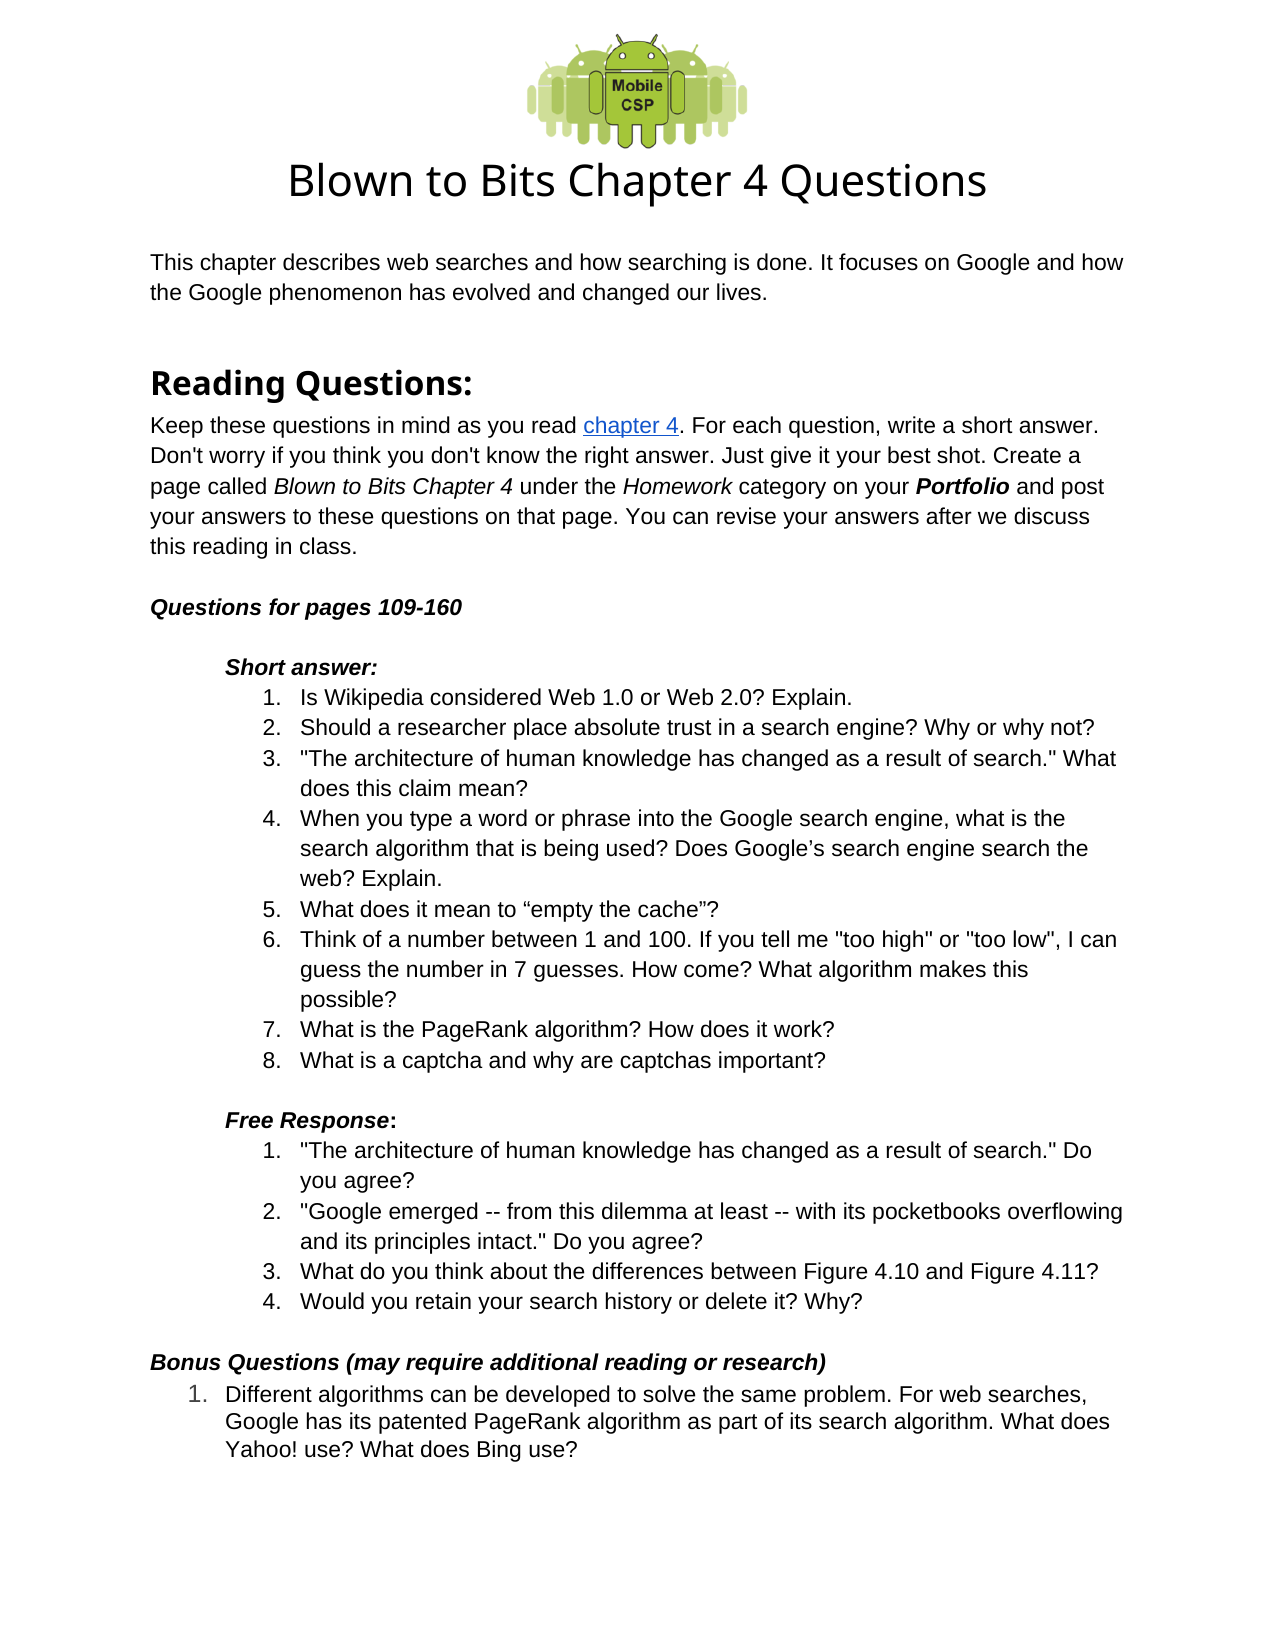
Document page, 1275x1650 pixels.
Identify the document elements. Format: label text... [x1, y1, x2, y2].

list "Google emerged -- from this dilemma at least -- with its pocketbooks overflowing and its principles intact." Do you agree? [262, 1198, 1125, 1254]
list What is the PageRank algorithm? How does it work? [262, 1016, 1125, 1043]
text Short answer: [225, 654, 1125, 680]
picture [518, 31, 756, 150]
title Blown to Bits Chapter 4 Questions [150, 150, 1125, 209]
list Should a researcher place absolute trust in a search engine? Why or why not? [262, 714, 1125, 741]
list Would you retain your search history or delete it? Why? [262, 1288, 1125, 1315]
list Is Wikipedia considered Web 1.0 or Web 2.0? Explain. [262, 684, 1125, 711]
list "The architecture of human knowledge has changed as a result of search." Do you agree? [262, 1137, 1125, 1194]
text Keep these questions in mind as you read chapter 4. For each question, write a short answer. Don't worry if you think you don't know the right answer. Just give it your best shot. Create a page called Blown to Bits Chapter 4 under the Homework category on your Portfolio and post your answers to these questions on that page. You can revise your answers after we discuss this reading in class. [150, 412, 1125, 559]
text This chapter describes web searches and how searching is done. It focuses on Google and how the Google phenomenon has evolved and changed our lives. [150, 249, 1125, 305]
list Think of a number between 1 and 100. If you tell me "too high" or "too low", I can guess the number in 7 guesses. How come? What algorithm makes this possible? [262, 926, 1125, 1013]
text Free Response: [225, 1107, 1125, 1133]
list What does it mean to “empty the cache”? [262, 896, 1125, 922]
list What do you think about the differences between Figure 4.10 and Figure 4.11? [262, 1258, 1125, 1284]
text Questions for pages 109-160 [150, 593, 1125, 620]
list "The architecture of human knowledge has changed as a result of search." What does this claim mean? [262, 744, 1125, 801]
list What is a captcha and why are captchas important? [262, 1047, 1125, 1073]
subtitle Reading Questions: [150, 360, 1125, 406]
list Different algorithms can be developed to solve the same problem. For web searches, Google has its patented PageRank algorithm as part of its search algorithm. What does Yahoo! use? What does Bing use? [187, 1379, 1125, 1463]
text Bonus Questions (may require additional reading or research) [150, 1349, 1125, 1375]
list When you type a word or phrase into the Google search engine, what is the search algorithm that is being used? Does Google’s search engine search the web? Explain. [262, 805, 1125, 892]
